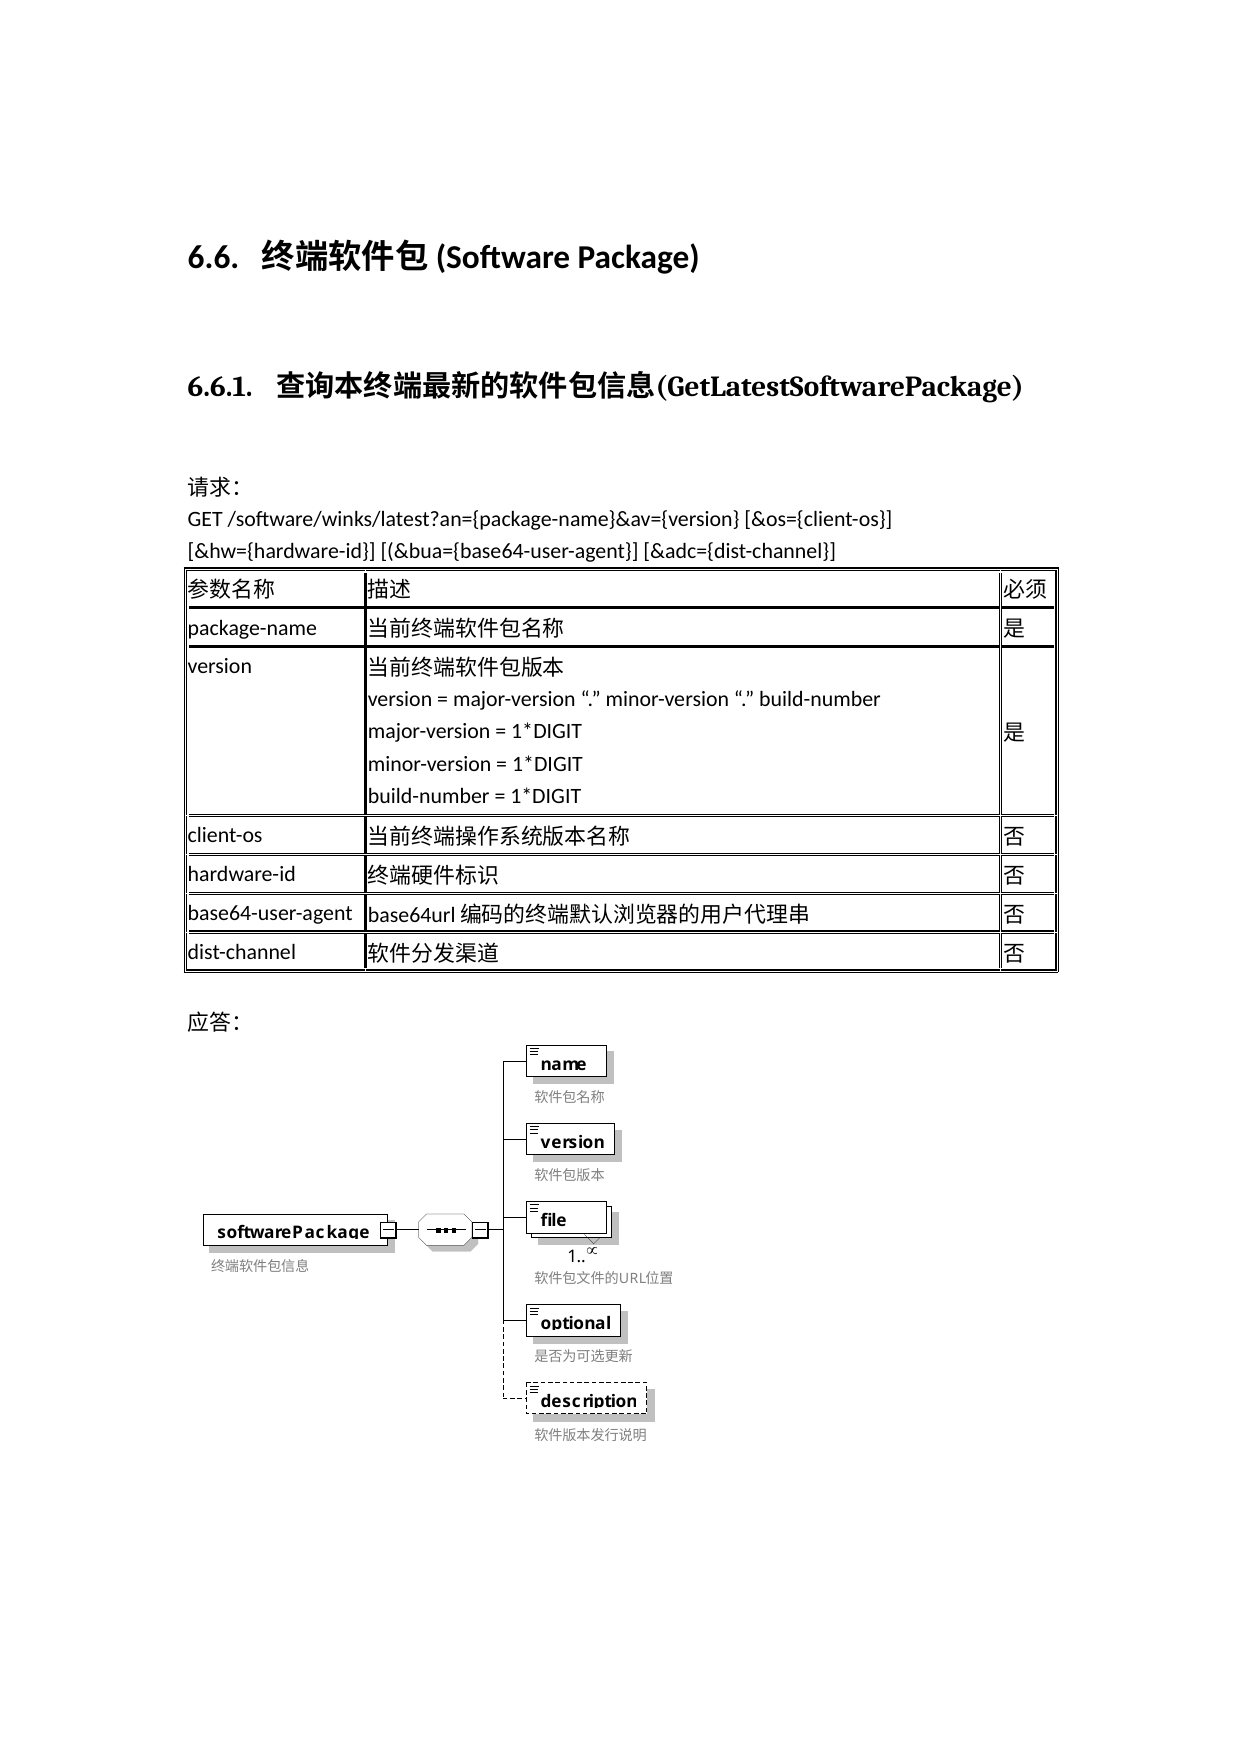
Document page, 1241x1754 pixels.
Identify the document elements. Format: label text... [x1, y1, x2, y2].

table_cell 否 [1001, 814, 1057, 853]
table_header 必须 [1001, 571, 1055, 606]
table_cell 终端硬件标识 [367, 856, 999, 891]
table_cell 软件分发渠道 [365, 934, 1001, 969]
table_header 参数名称 [187, 571, 365, 606]
table_cell package-name [187, 606, 364, 645]
table_cell 否 [1002, 891, 1056, 930]
table_cell 是 [1002, 606, 1055, 645]
text GET /software/winks/latest?an={package-name}&av={version} [&os={client-os}] [&hw={hardware-id}] [(&bua={base64-user-agent}] [&adc={dist-channel}] [187, 502, 1053, 567]
table_cell base64url编码的终端默认浏览器的用户代理串 [367, 895, 999, 930]
text 请求： [187, 470, 1053, 502]
table_header 描述 [365, 571, 1001, 606]
subtitle 终端软件包 (Software Package) [187, 222, 1053, 287]
text 应答： [187, 1005, 1053, 1037]
table_cell hardware-id [185, 853, 365, 891]
table_cell 当前终端操作系统版本名称 [367, 817, 999, 853]
table_cell 否 [1001, 930, 1056, 969]
table_cell dist-channel [187, 930, 365, 969]
table_cell client-os [185, 814, 365, 853]
subtitle 查询本终端最新的软件包信息(GetLatestSoftwarePackage) [187, 351, 1053, 416]
table_cell version [187, 645, 364, 814]
table_cell 是 [1002, 645, 1055, 814]
table_cell 当前终端软件包名称 [367, 609, 999, 645]
table_cell 当前终端软件包版本 version = major-version “.” minor-version “.” build-number major-version = 1*DIGIT minor-version = 1*DIGIT build-number = 1*DIGIT [367, 648, 999, 814]
table_cell base64-user-agent [187, 891, 364, 930]
table_cell 否 [1001, 853, 1057, 891]
